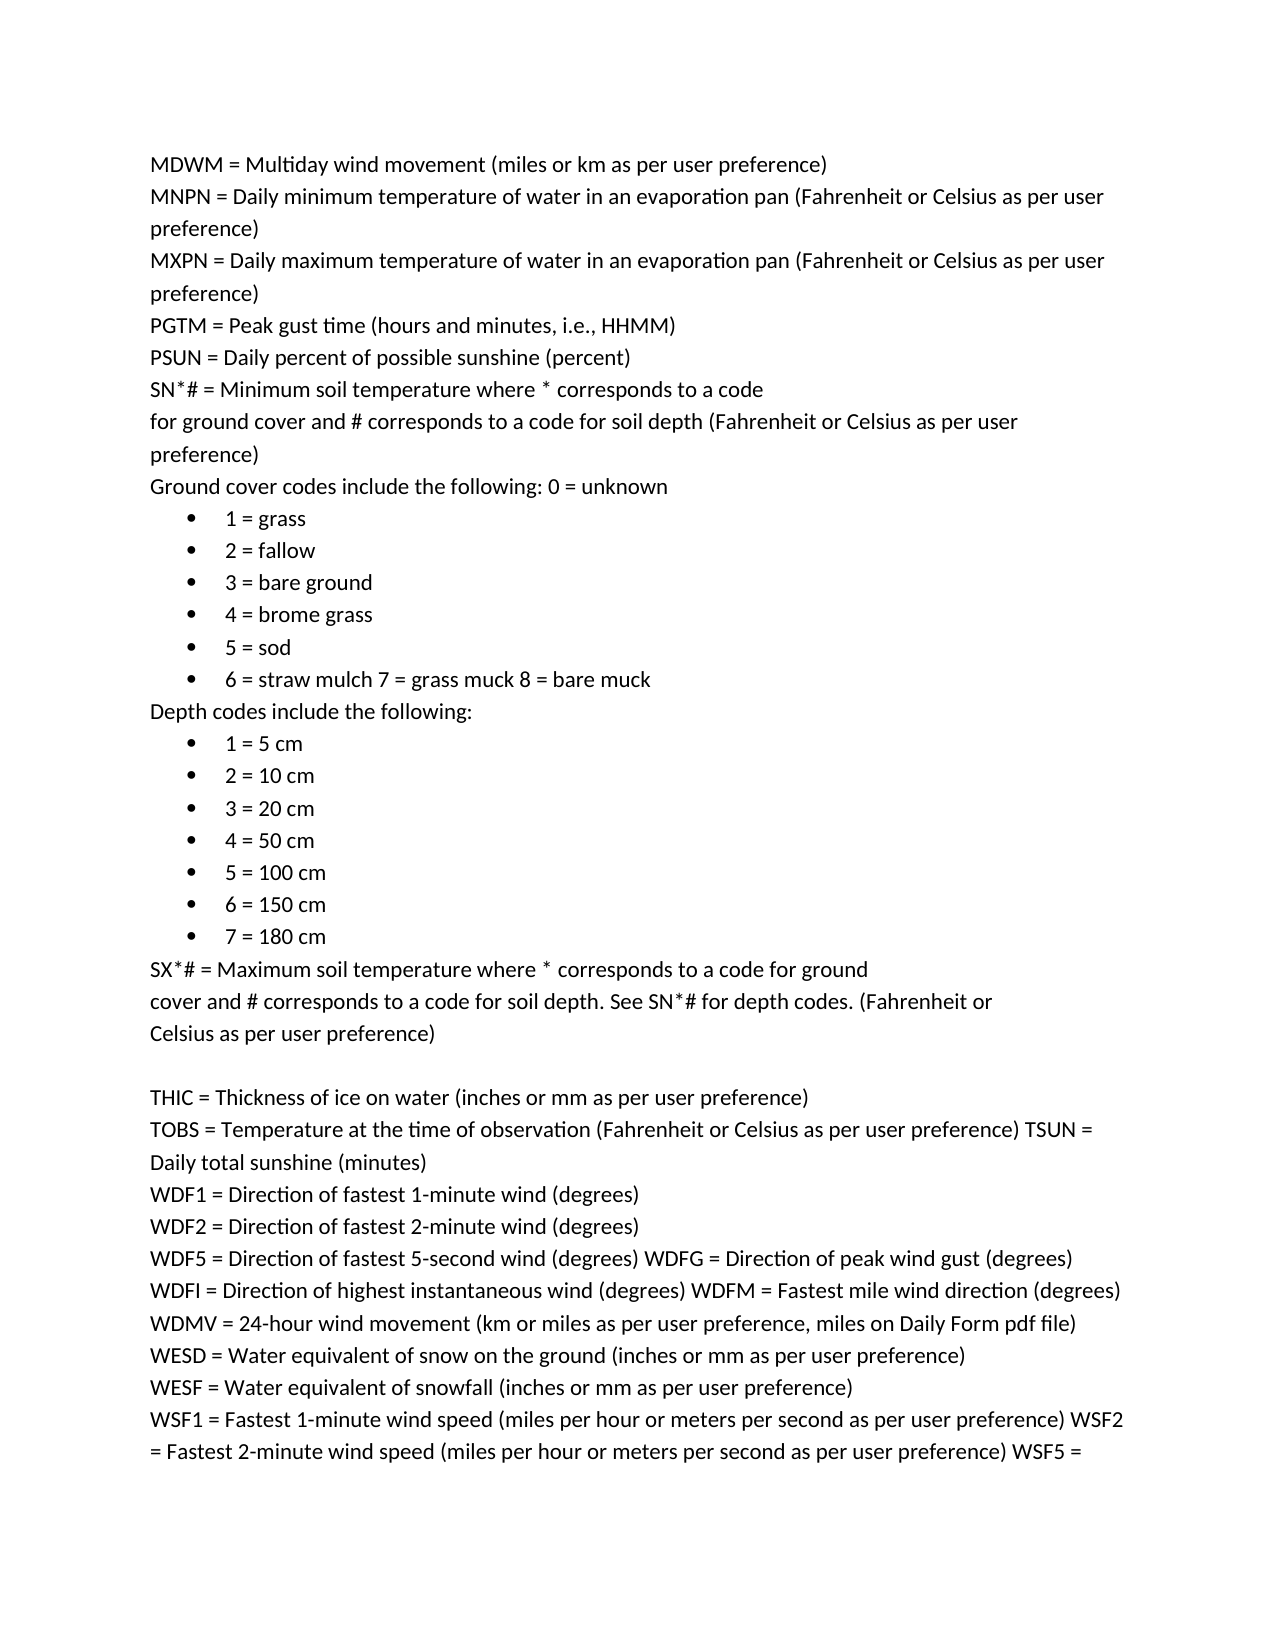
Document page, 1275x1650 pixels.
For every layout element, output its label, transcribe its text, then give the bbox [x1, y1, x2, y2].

text Depth codes include the following: [150, 697, 1125, 725]
list 6 = straw mulch 7 = grass muck 8 = bare muck [187, 665, 1125, 693]
text for ground cover and # corresponds to a code for soil depth (Fahrenheit or Celsius as per user preference) [150, 407, 1125, 468]
list 2 = 10 cm [187, 762, 1125, 789]
list 7 = 180 cm [187, 922, 1125, 951]
text TOBS = Temperature at the time of observation (Fahrenheit or Celsius as per user preference) TSUN = Daily total sunshine (minutes) WDF1 = Direction of fastest 1-minute wind (degrees) WDF2 = Direction of fastest 2-minute wind (degrees) [150, 1116, 1125, 1240]
text PGTM = Peak gust time (hours and minutes, i.e., HHMM) PSUN = Daily percent of possible sunshine (percent) SN*# = Minimum soil temperature where * corresponds to a code [150, 311, 1125, 403]
list 2 = fallow [187, 536, 1125, 564]
text Celsius as per user preference) [150, 1019, 1125, 1047]
text SX*# = Maximum soil temperature where * corresponds to a code for ground cover and # corresponds to a code for soil depth. See SN*# for depth codes. (Fahrenheit or [150, 955, 1125, 1015]
list 5 = 100 cm [187, 858, 1125, 886]
text THIC = Thickness of ice on water (inches or mm as per user preference) [150, 1051, 1125, 1111]
list 3 = 20 cm [187, 794, 1125, 822]
list 5 = sod [187, 633, 1125, 661]
list 6 = 150 cm [187, 890, 1125, 918]
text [150, 1309, 1125, 1466]
text WDF5 = Direction of fastest 5-second wind (degrees) WDFG = Direction of peak wind gust (degrees) WDFI = Direction of highest instantaneous wind (degrees) WDFM = Fastest mile wind direction (degrees) [150, 1244, 1125, 1304]
list 3 = bare ground [187, 568, 1125, 596]
list 1 = grass [187, 504, 1125, 532]
list 4 = brome grass [187, 601, 1125, 629]
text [150, 150, 1125, 307]
list 1 = 5 cm [187, 729, 1125, 757]
text Ground cover codes include the following: 0 = unknown [150, 472, 1125, 500]
list 4 = 50 cm [187, 826, 1125, 854]
